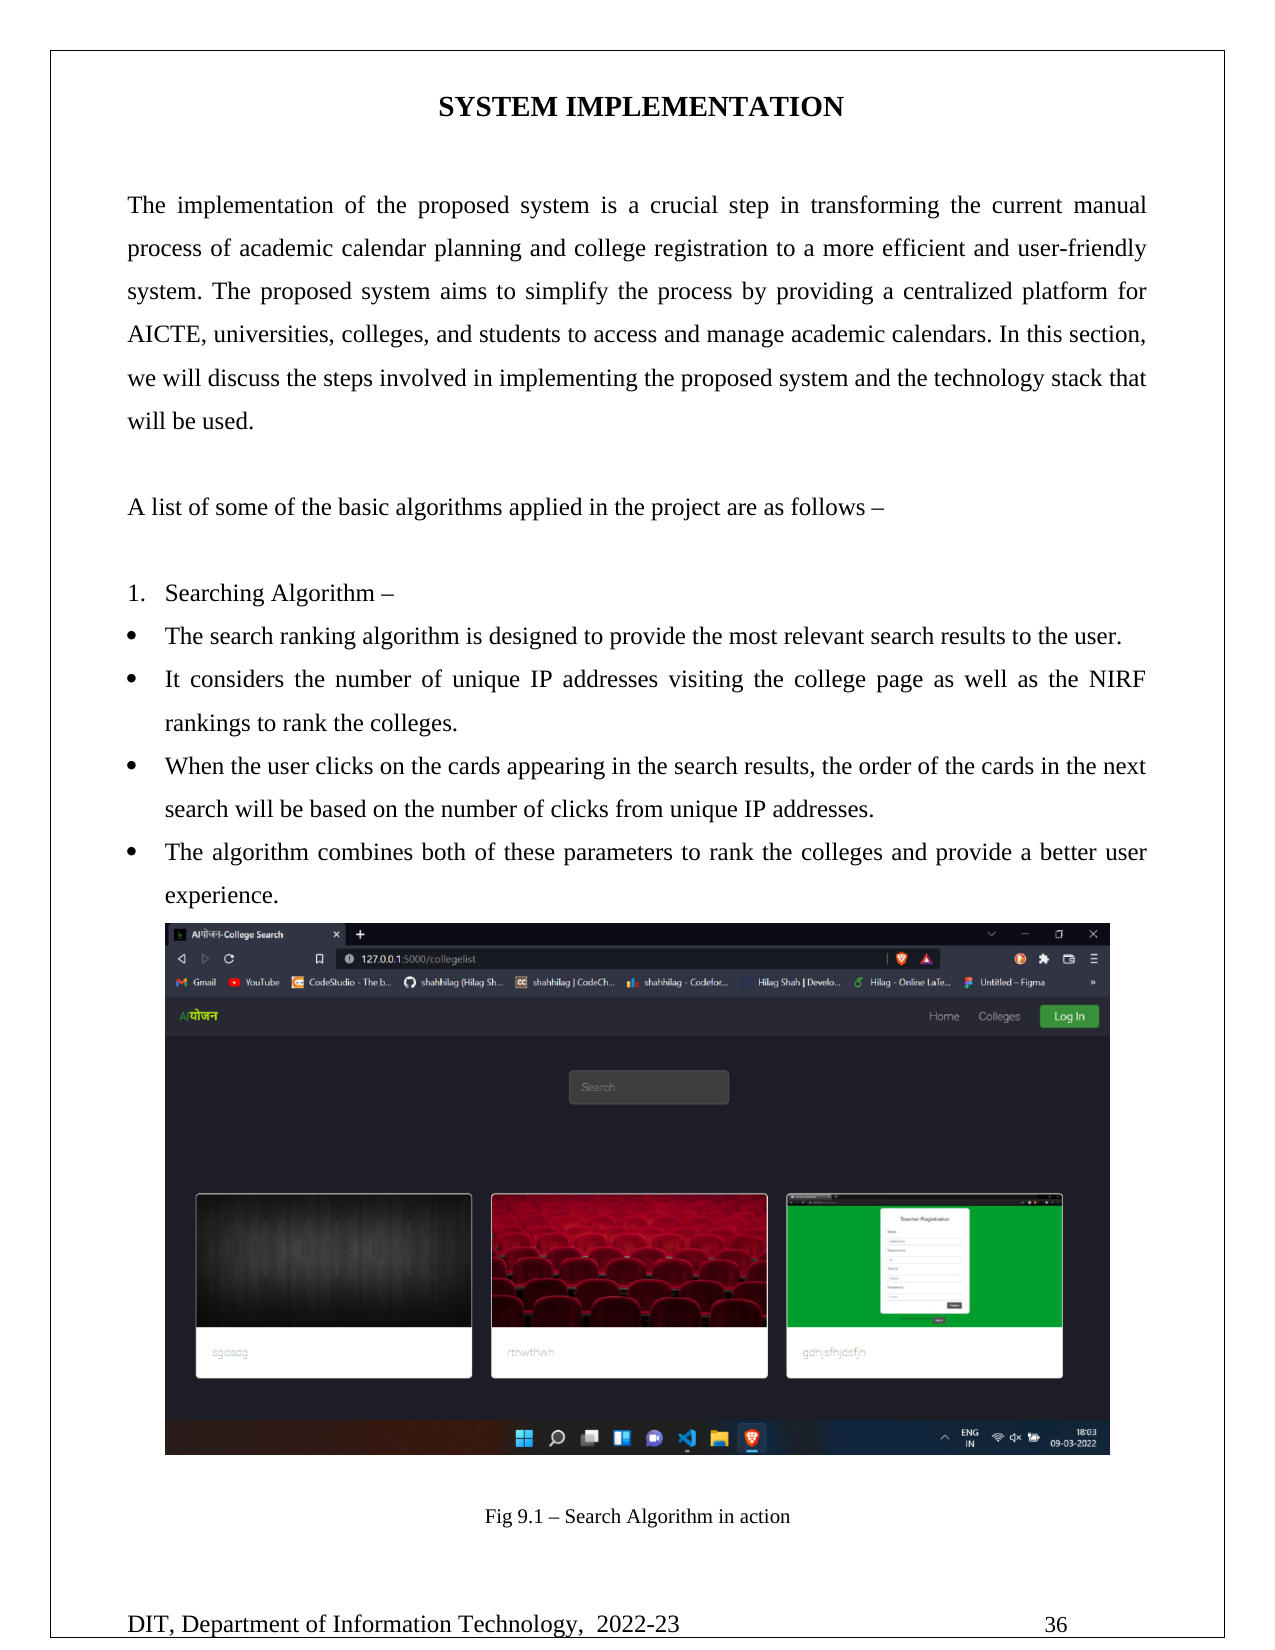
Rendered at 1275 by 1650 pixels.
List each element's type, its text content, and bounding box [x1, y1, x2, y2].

list It considers the number of unique IP addresses visiting the college page as well as the NIRF rankings to rank the colleges. [127, 664, 1148, 736]
picture [165, 923, 1110, 1455]
list Searching Algorithm – [127, 578, 1148, 607]
text The implementation of the proposed system is a crucial step in transforming the current manual process of academic calendar planning and college registration to a more efficient and user-friendly system. The proposed system aims to simplify the process by providing a centralized platform for AICTE, universities, colleges, and students to access and manage academic calendars. In this section, we will discuss the steps involved in implementing the proposed system and the technology stack that will be used. [127, 190, 1148, 434]
list When the user clicks on the cards appearing in the search results, the order of the cards in the next search will be based on the number of clicks from unique IP addresses. [127, 751, 1148, 823]
text A list of some of the basic algorithms applied in the project are as follows – [127, 492, 1148, 521]
text SYSTEM IMPLEMENTATION [127, 89, 1148, 123]
list The search ranking algorithm is designed to provide the most relevant search results to the user. [127, 621, 1148, 650]
text Fig 9.1 – Search Algorithm in action [127, 1504, 1148, 1528]
list The algorithm combines both of these parameters to rank the colleges and provide a better user experience. [127, 837, 1148, 909]
